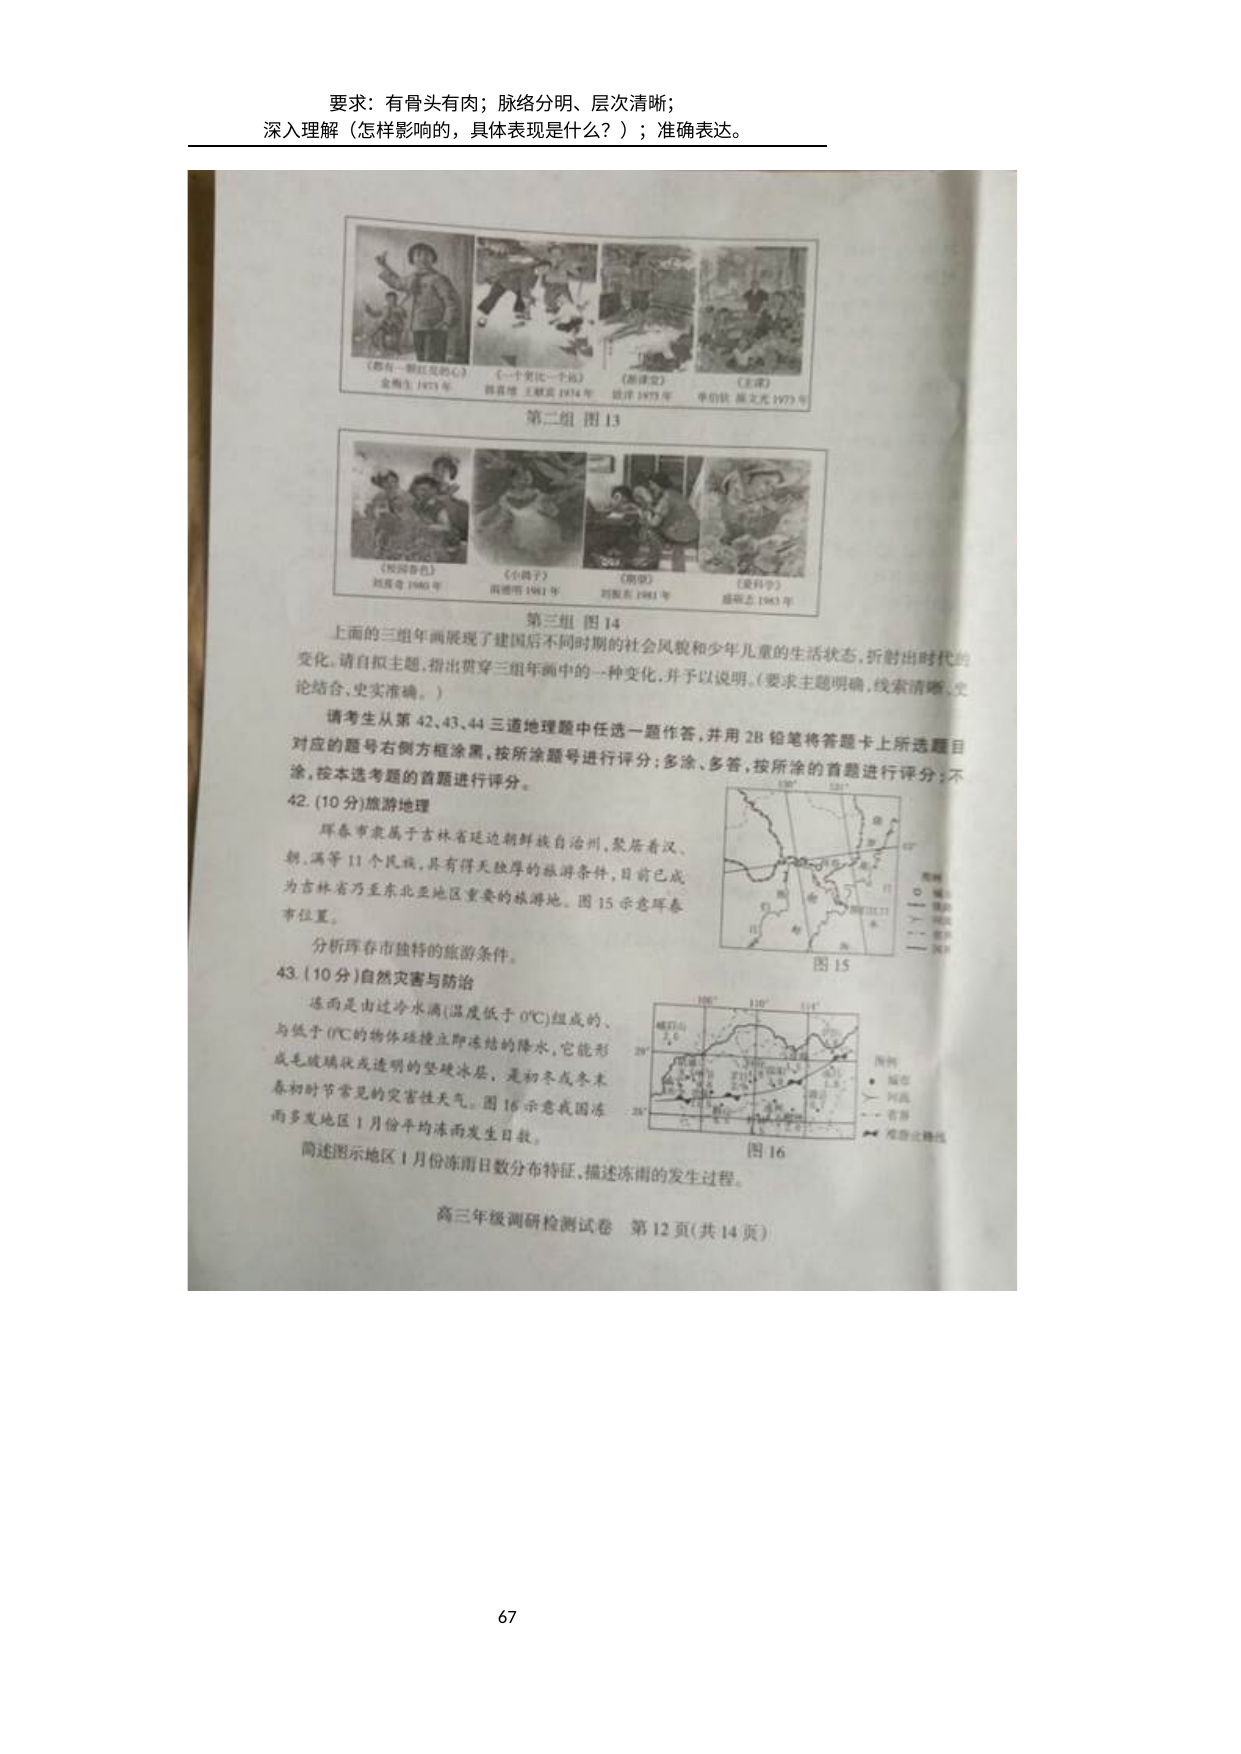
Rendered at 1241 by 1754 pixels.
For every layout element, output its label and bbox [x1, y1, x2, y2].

picture [187, 170, 1018, 1291]
